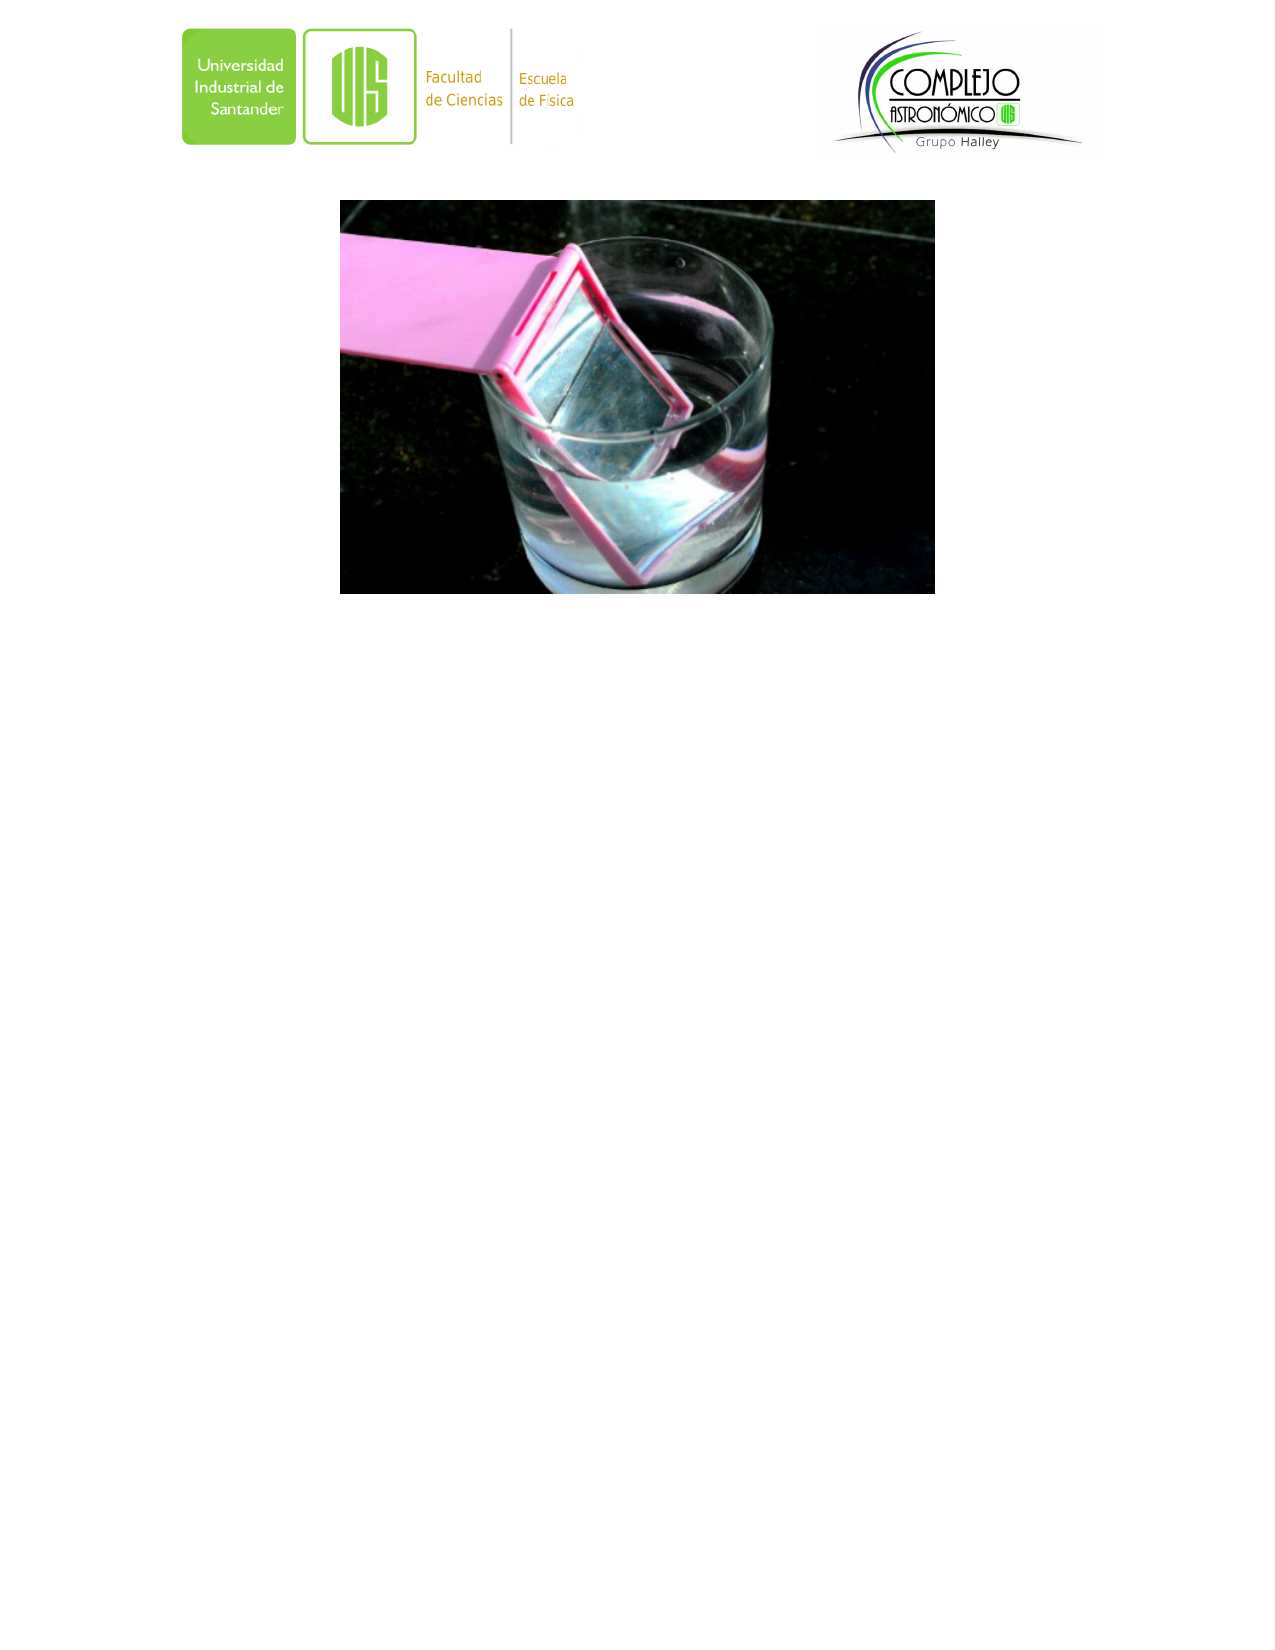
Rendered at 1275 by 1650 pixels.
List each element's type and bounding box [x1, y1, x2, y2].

picture [177, 26, 582, 149]
picture [819, 26, 1098, 160]
picture [340, 200, 935, 594]
